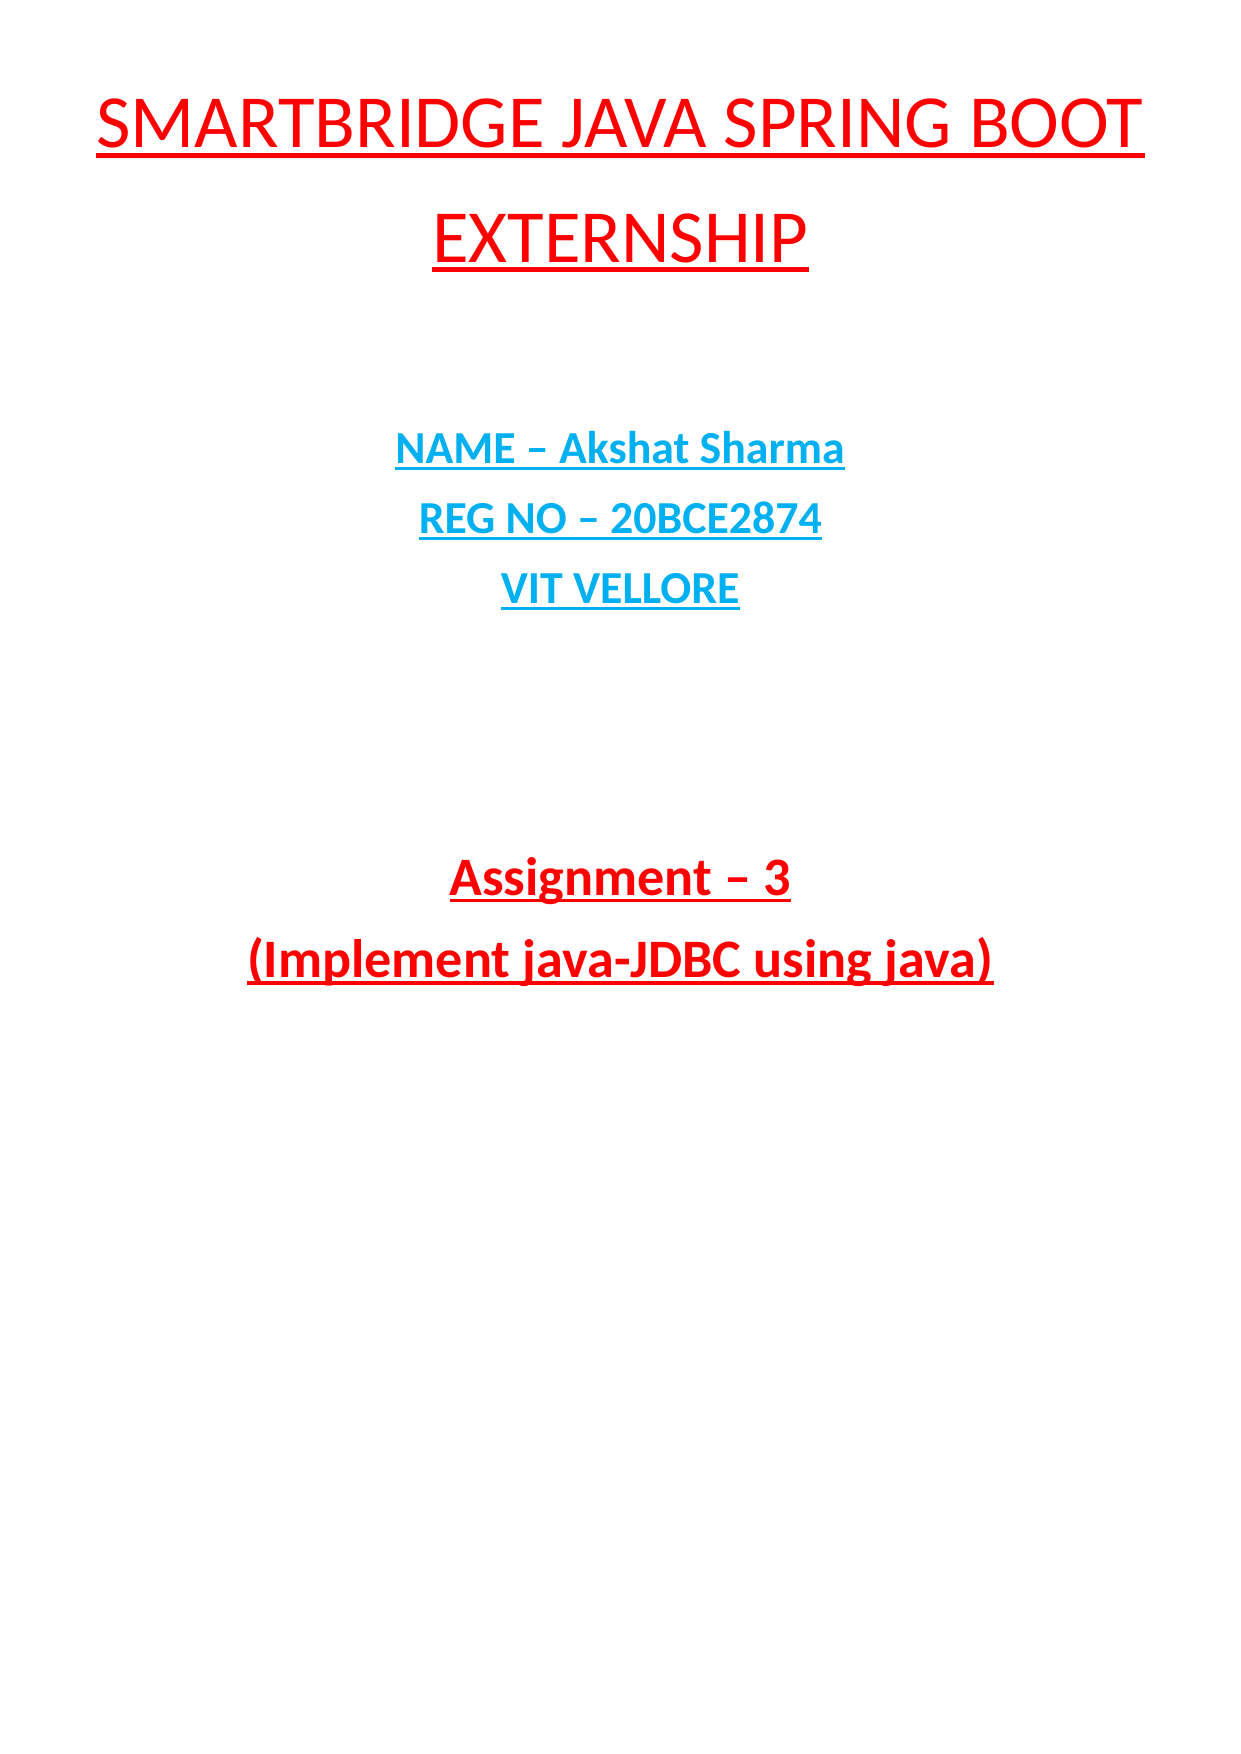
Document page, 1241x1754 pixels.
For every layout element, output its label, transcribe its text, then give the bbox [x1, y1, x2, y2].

text SMARTBRIDGE JAVA SPRING BOOT EXTERNSHIP [75, 75, 1165, 281]
text NAME – Akshat Sharma REG NO – 20BCE2874 VIT VELLORE [75, 419, 1165, 707]
text Assignment – 3 (Implement java-JDBC using java) [75, 843, 1165, 991]
